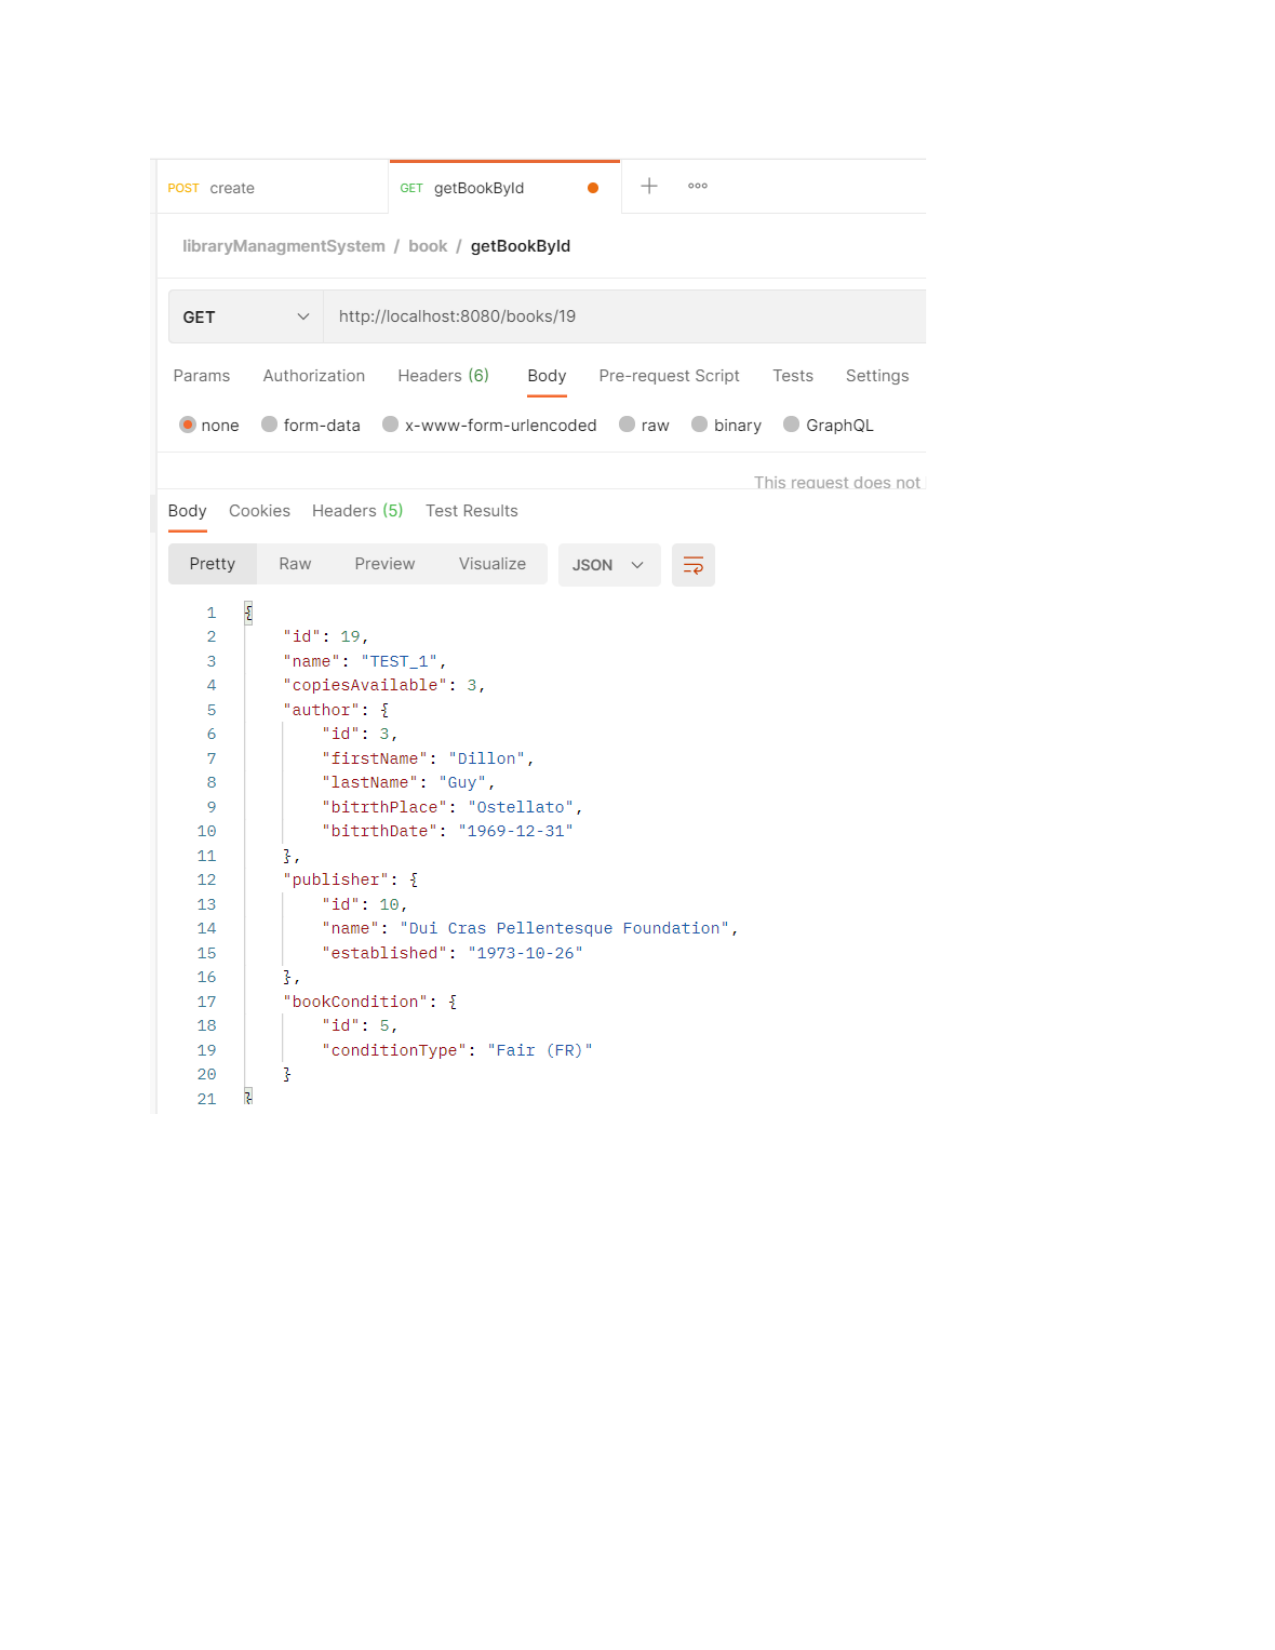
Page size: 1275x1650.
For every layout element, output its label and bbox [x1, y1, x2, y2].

picture [150, 150, 927, 1114]
